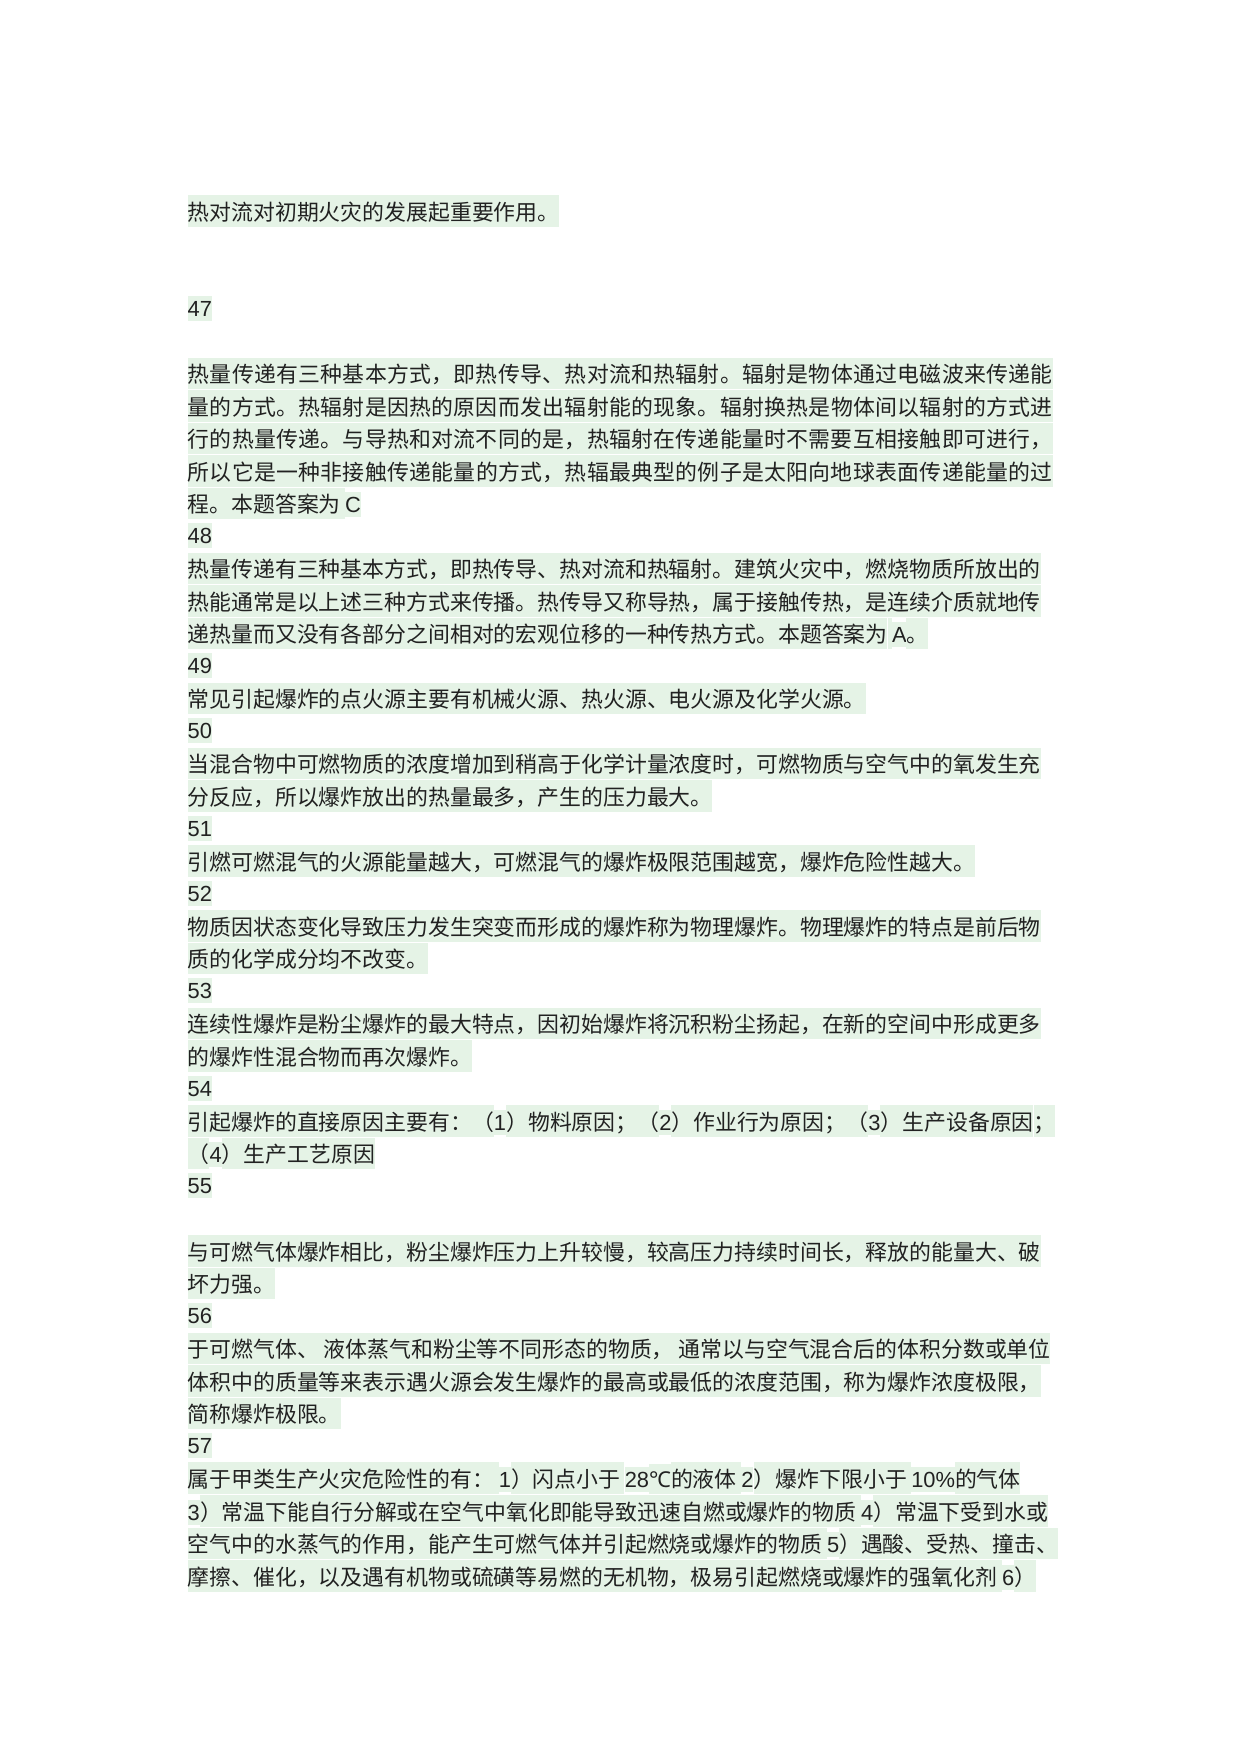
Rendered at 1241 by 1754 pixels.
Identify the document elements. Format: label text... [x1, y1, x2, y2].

text 热量传递有三种基本方式，即热传导、热对流和热辐射。辐射是物体通过电磁波来传递能量的方式。热辐射是因热的原因而发出辐射能的现象。辐射换热是物体间以辐射的方式进行的热量传递。与导热和对流不同的是，热辐射在传递能量时不需要互相接触即可进行，所以它是一种非接触传递能量的方式，热辐最典型的例子是太阳向地球表面传递能量的过程。本题答案为C [187, 324, 1053, 519]
text 53 [187, 974, 1053, 1007]
text 57 [187, 1429, 1053, 1462]
text 引起爆炸的直接原因主要有：（1）物料原因；（2）作业行为原因；（3）生产设备原因；（4）生产工艺原因 [187, 1104, 1053, 1169]
text 热对流对初期火灾的发展起重要作用。 [187, 162, 1053, 227]
text 连续性爆炸是粉尘爆炸的最大特点，因初始爆炸将沉积粉尘扬起，在新的空间中形成更多的爆炸性混合物而再次爆炸。 [187, 1007, 1053, 1072]
text 48 [187, 519, 1053, 552]
text 于可燃气体、 液体蒸气和粉尘等不同形态的物质， 通常以与空气混合后的体积分数或单位体积中的质量等来表示遇火源会发生爆炸的最高或最低的浓度范围，称为爆炸浓度极限， 简称爆炸极限。 [187, 1332, 1053, 1429]
text 物质因状态变化导致压力发生突变而形成的爆炸称为物理爆炸。物理爆炸的特点是前后物质的化学成分均不改变。 [187, 909, 1053, 974]
text 54 [187, 1072, 1053, 1104]
text 49 [187, 649, 1053, 682]
text 52 [187, 877, 1053, 909]
text 引燃可燃混气的火源能量越大，可燃混气的爆炸极限范围越宽，爆炸危险性越大。 [187, 844, 1053, 877]
text 当混合物中可燃物质的浓度增加到稍高于化学计量浓度时，可燃物质与空气中的氧发生充分反应，所以爆炸放出的热量最多，产生的压力最大。 [187, 747, 1053, 812]
text 50 [187, 714, 1053, 747]
text 与可燃气体爆炸相比，粉尘爆炸压力上升较慢，较高压力持续时间长，释放的能量大、破坏力强。 [187, 1202, 1053, 1299]
text 常见引起爆炸的点火源主要有机械火源、热火源、电火源及化学火源。 [187, 682, 1053, 714]
text 56 [187, 1299, 1053, 1332]
text 51 [187, 812, 1053, 844]
text 55 [187, 1169, 1053, 1202]
text 47 [187, 292, 1053, 324]
text 热量传递有三种基本方式，即热传导、热对流和热辐射。建筑火灾中，燃烧物质所放出的热能通常是以上述三种方式来传播。热传导又称导热，属于接触传热，是连续介质就地传递热量而又没有各部分之间相对的宏观位移的一种传热方式。本题答案为A。 [187, 552, 1053, 649]
